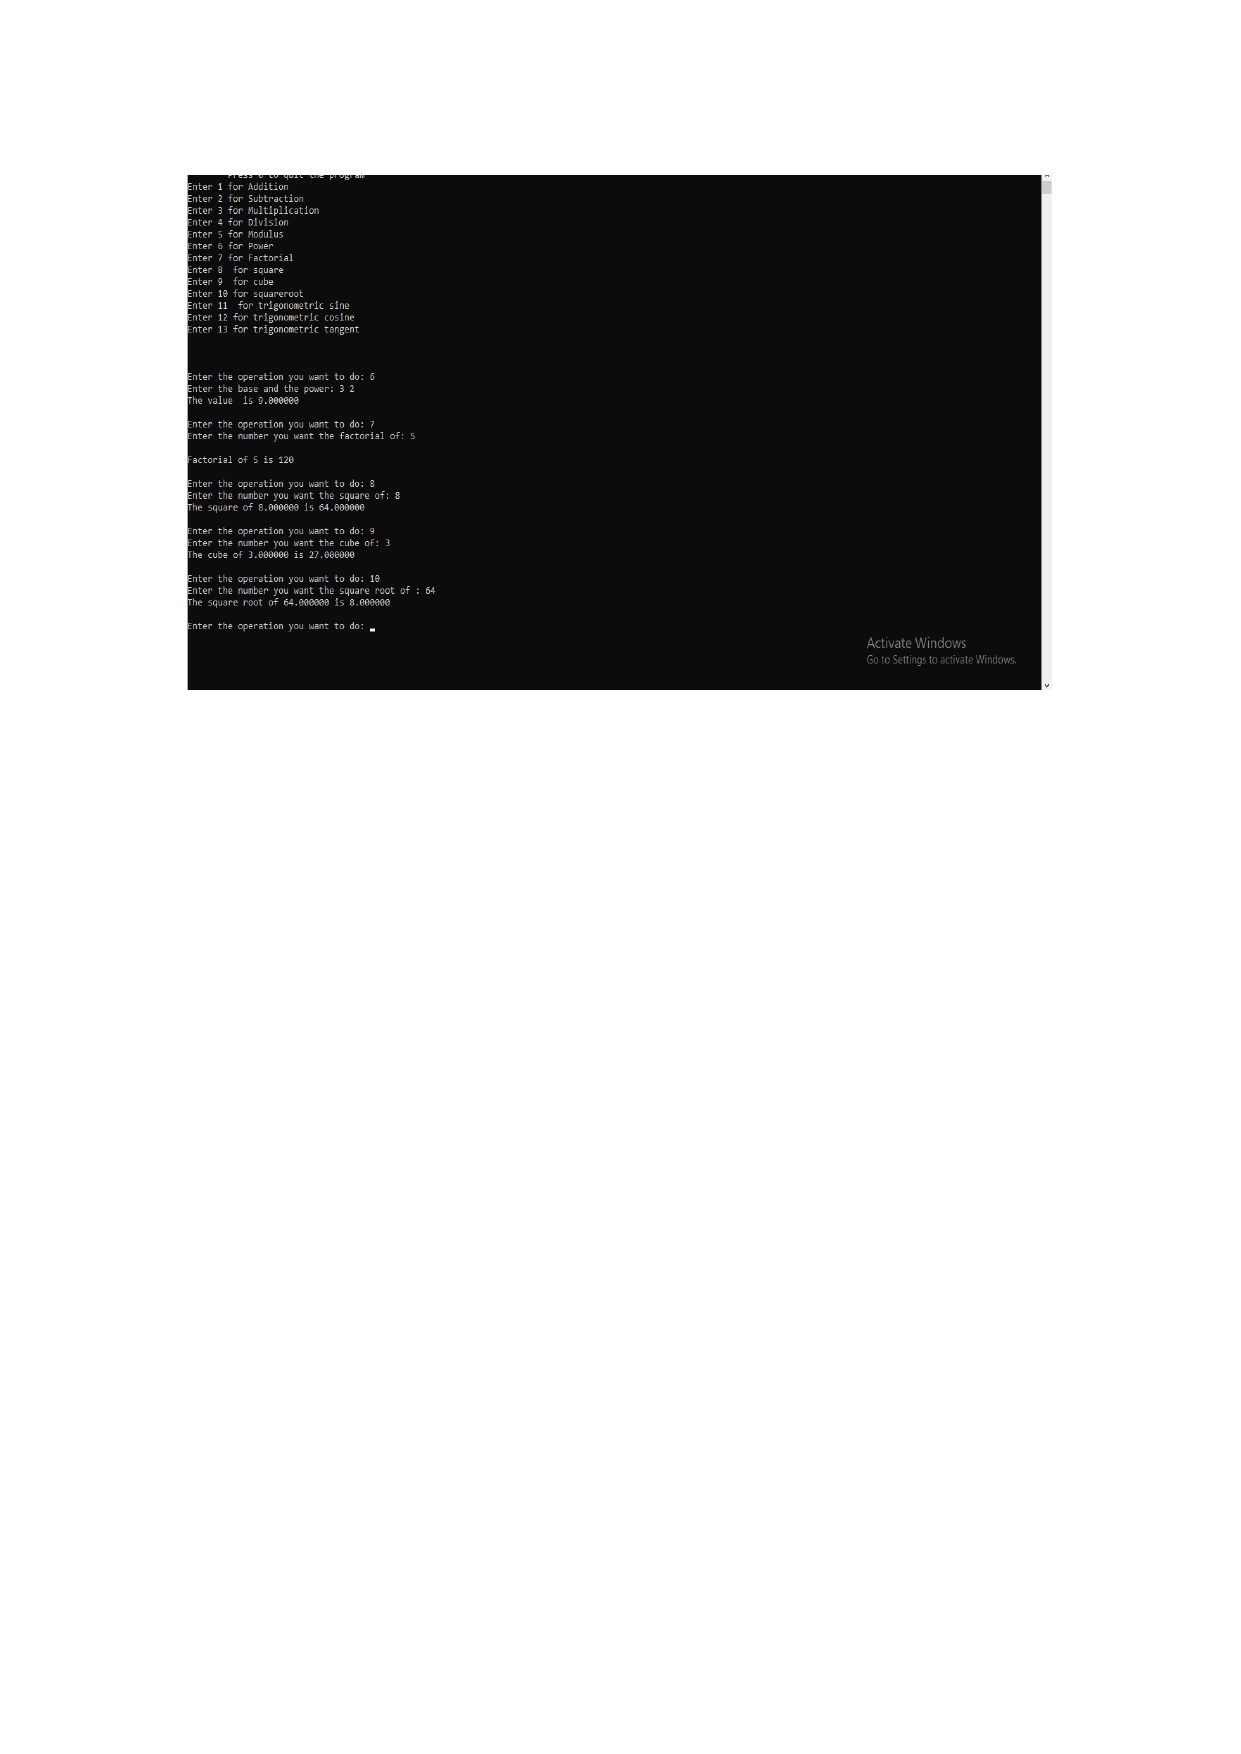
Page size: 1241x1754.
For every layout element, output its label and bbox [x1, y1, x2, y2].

picture [187, 175, 1052, 690]
